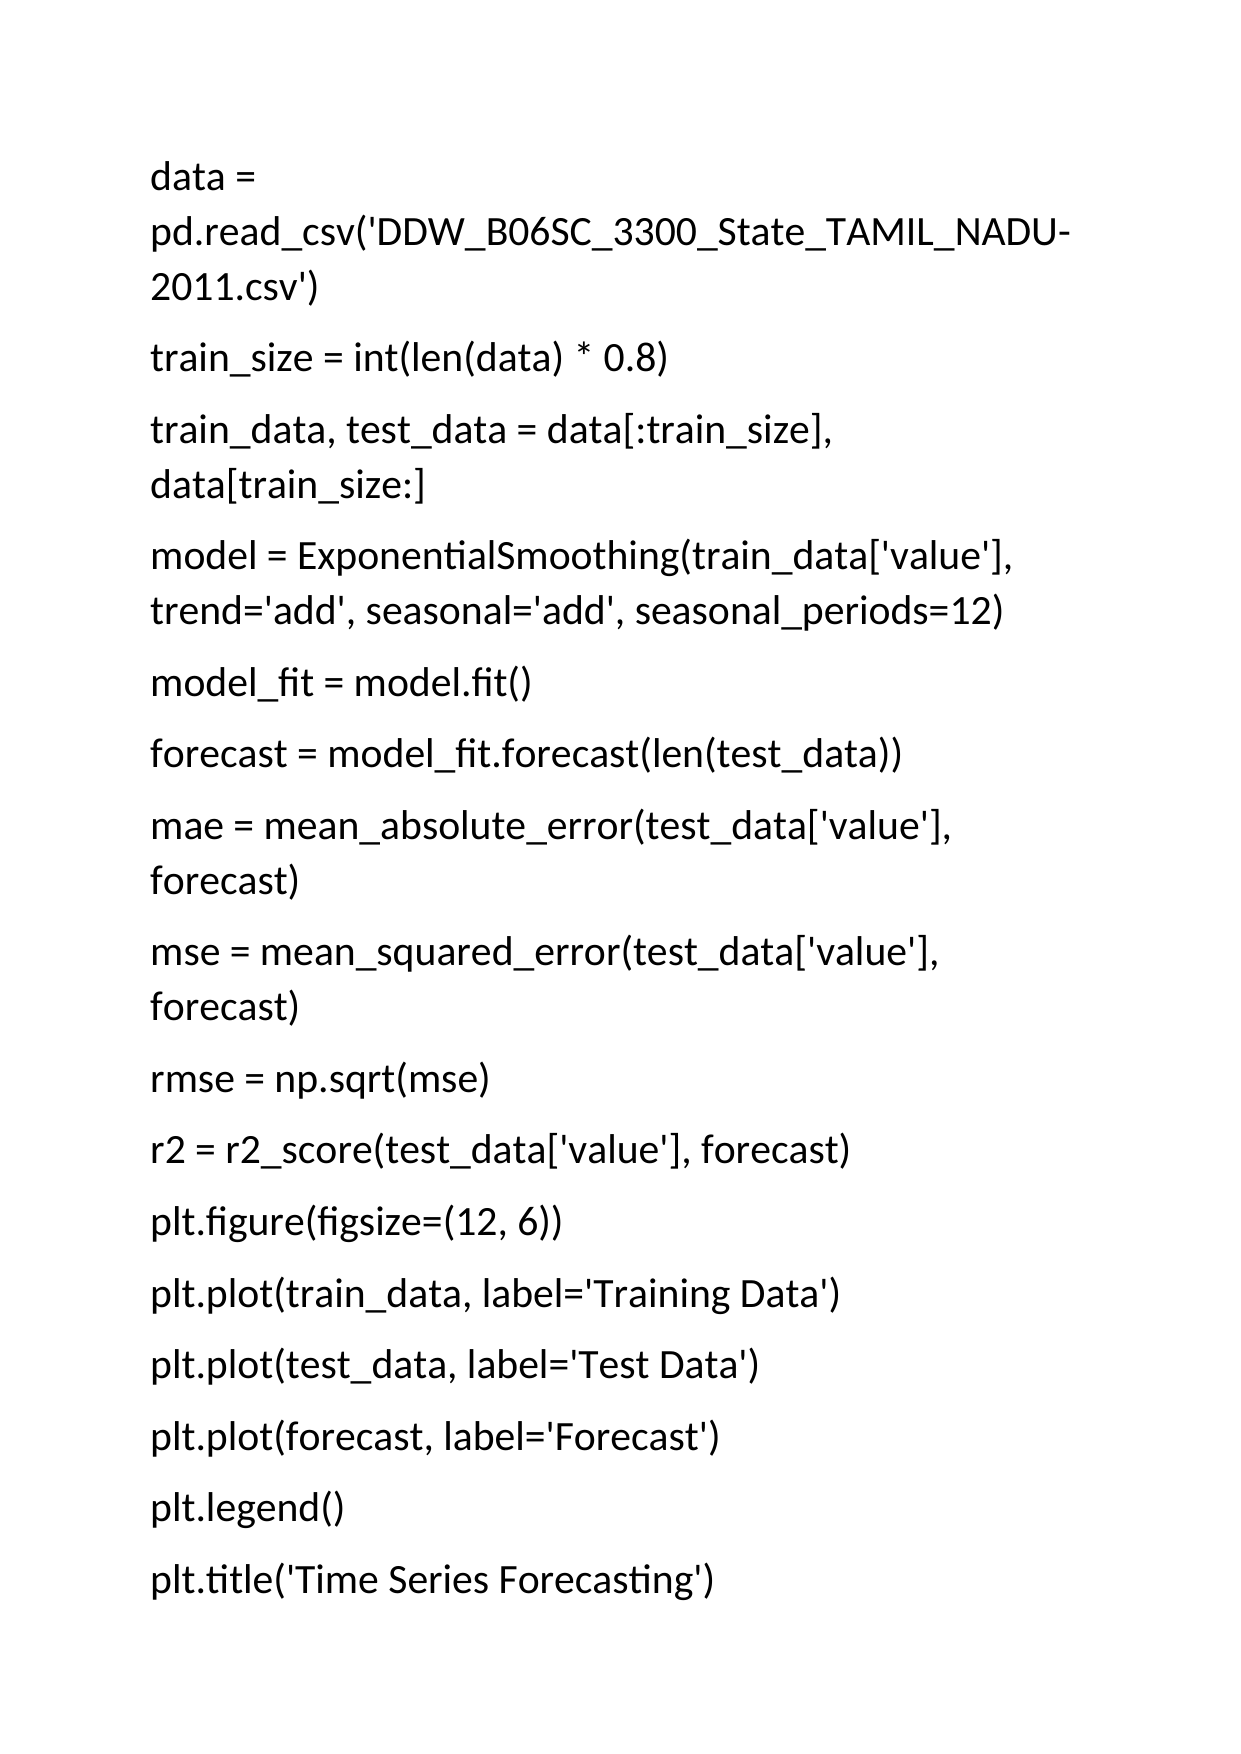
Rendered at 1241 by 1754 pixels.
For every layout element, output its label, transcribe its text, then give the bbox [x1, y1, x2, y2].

text plt.plot(train_data, label='Training Data') [150, 1267, 1090, 1317]
text plt.title('Time Series Forecasting') [150, 1553, 1090, 1604]
text forecast = model_fit.forecast(len(test_data)) [150, 727, 1090, 778]
text data = pd.read_csv('DDW_B06SC_3300_State_TAMIL_NADU-2011.csv') [150, 150, 1090, 311]
text plt.plot(test_data, label='Test Data') [150, 1338, 1090, 1389]
text train_size = int(len(data) * 0.8) [150, 331, 1090, 382]
text model = ExponentialSmoothing(train_data['value'], trend='add', seasonal='add', seasonal_periods=12) [150, 529, 1090, 635]
text rmse = np.sqrt(mse) [150, 1052, 1090, 1103]
text mse = mean_squared_error(test_data['value'], forecast) [150, 925, 1090, 1031]
text r2 = r2_score(test_data['value'], forecast) [150, 1123, 1090, 1174]
text mae = mean_absolute_error(test_data['value'], forecast) [150, 799, 1090, 905]
text plt.legend() [150, 1481, 1090, 1532]
text plt.plot(forecast, label='Forecast') [150, 1410, 1090, 1461]
text plt.figure(figsize=(12, 6)) [150, 1195, 1090, 1246]
text train_data, test_data = data[:train_size], data[train_size:] [150, 403, 1090, 509]
text model_fit = model.fit() [150, 656, 1090, 707]
